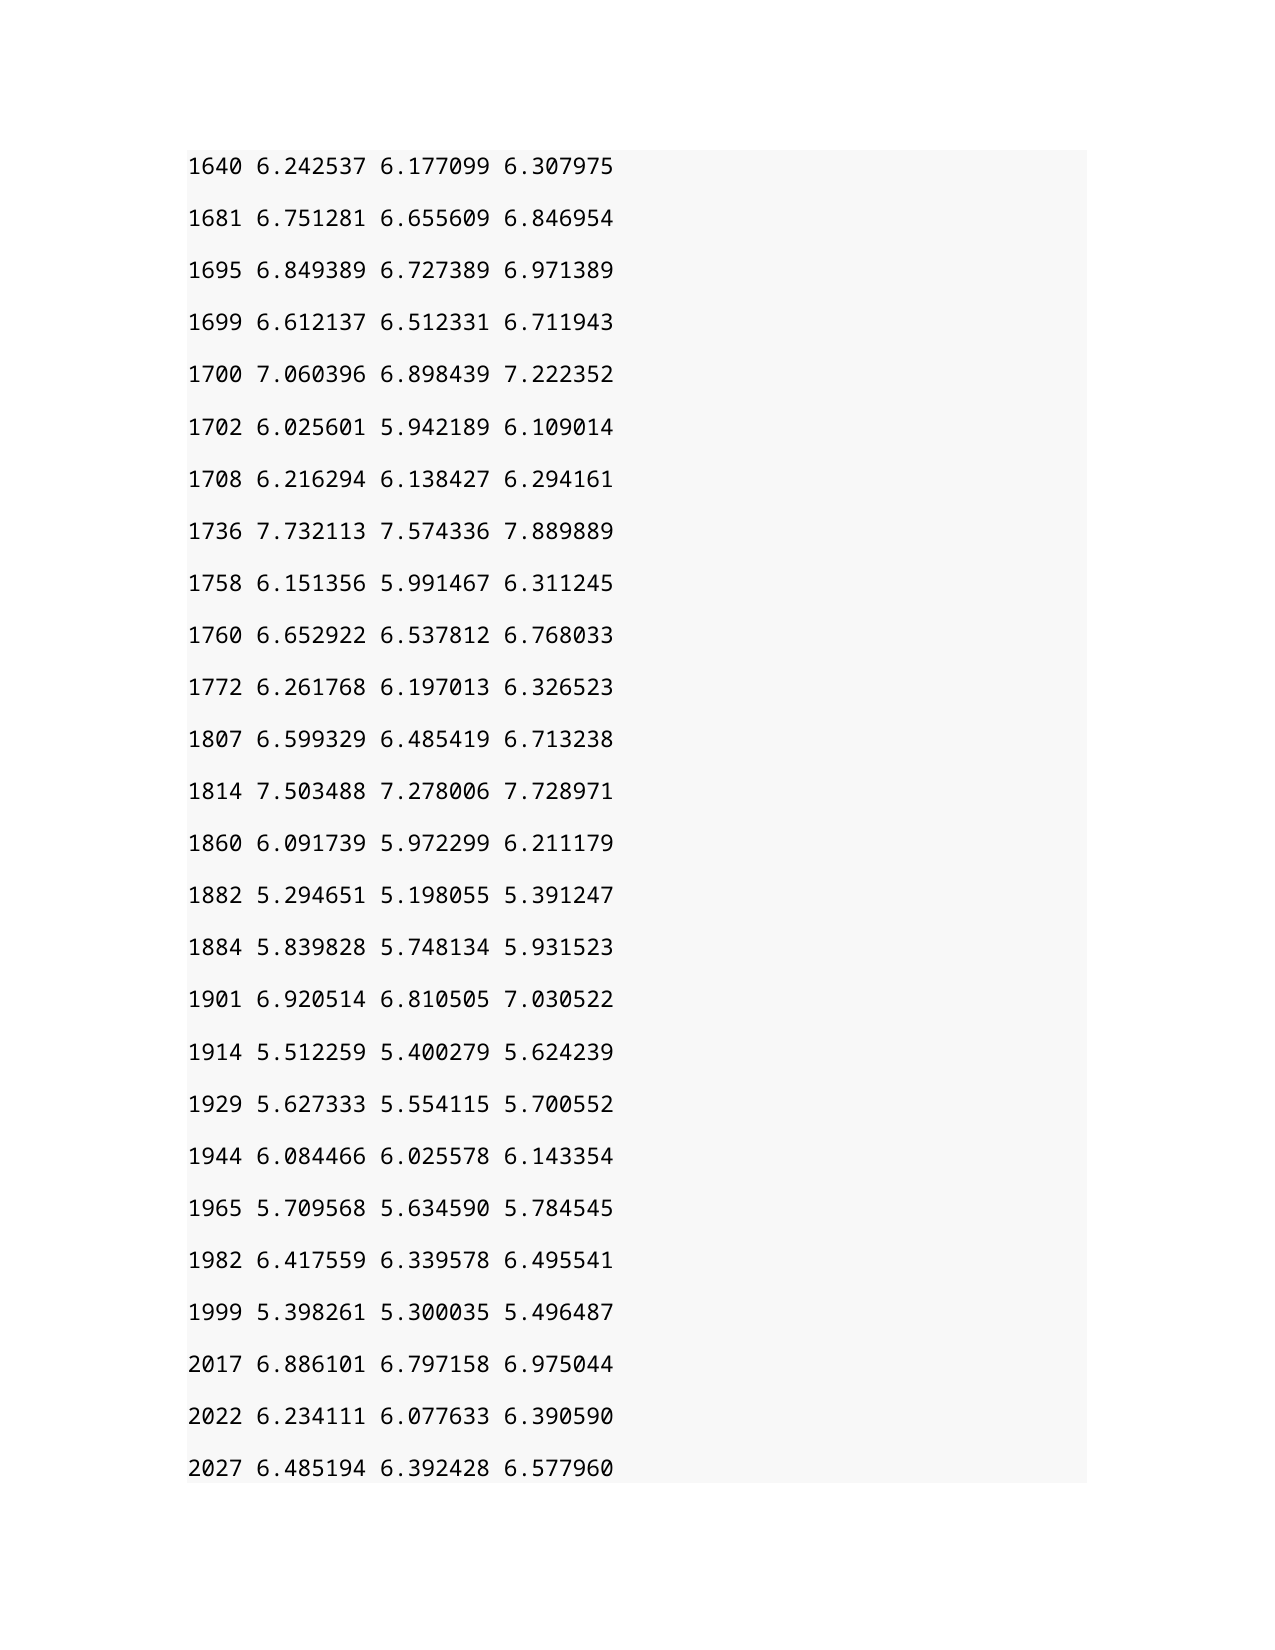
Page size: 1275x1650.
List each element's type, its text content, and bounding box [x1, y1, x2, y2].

text 1708 6.216294 6.138427 6.294161 [187, 462, 1087, 494]
text 1702 6.025601 5.942189 6.109014 [187, 410, 1087, 442]
text 1999 5.398261 5.300035 5.496487 [187, 1296, 1087, 1327]
text 1914 5.512259 5.400279 5.624239 [187, 1035, 1087, 1067]
text 2017 6.886101 6.797158 6.975044 [187, 1348, 1087, 1379]
text 1814 7.503488 7.278006 7.728971 [187, 775, 1087, 806]
text 1640 6.242537 6.177099 6.307975 [187, 150, 1087, 181]
text 1944 6.084466 6.025578 6.143354 [187, 1139, 1087, 1171]
text 1699 6.612137 6.512331 6.711943 [187, 306, 1087, 337]
text 1884 5.839828 5.748134 5.931523 [187, 931, 1087, 962]
text 1758 6.151356 5.991467 6.311245 [187, 567, 1087, 598]
text 1860 6.091739 5.972299 6.211179 [187, 827, 1087, 858]
text 2022 6.234111 6.077633 6.390590 [187, 1400, 1087, 1431]
text 1929 5.627333 5.554115 5.700552 [187, 1087, 1087, 1119]
text 1772 6.261768 6.197013 6.326523 [187, 671, 1087, 702]
text 1901 6.920514 6.810505 7.030522 [187, 983, 1087, 1014]
text 1695 6.849389 6.727389 6.971389 [187, 254, 1087, 285]
text 2027 6.485194 6.392428 6.577960 [187, 1452, 1087, 1483]
text 1760 6.652922 6.537812 6.768033 [187, 619, 1087, 650]
text 1882 5.294651 5.198055 5.391247 [187, 879, 1087, 910]
text 1736 7.732113 7.574336 7.889889 [187, 514, 1087, 546]
text 1700 7.060396 6.898439 7.222352 [187, 358, 1087, 389]
text 1982 6.417559 6.339578 6.495541 [187, 1244, 1087, 1275]
text 1807 6.599329 6.485419 6.713238 [187, 723, 1087, 754]
text 1965 5.709568 5.634590 5.784545 [187, 1192, 1087, 1223]
text 1681 6.751281 6.655609 6.846954 [187, 202, 1087, 233]
